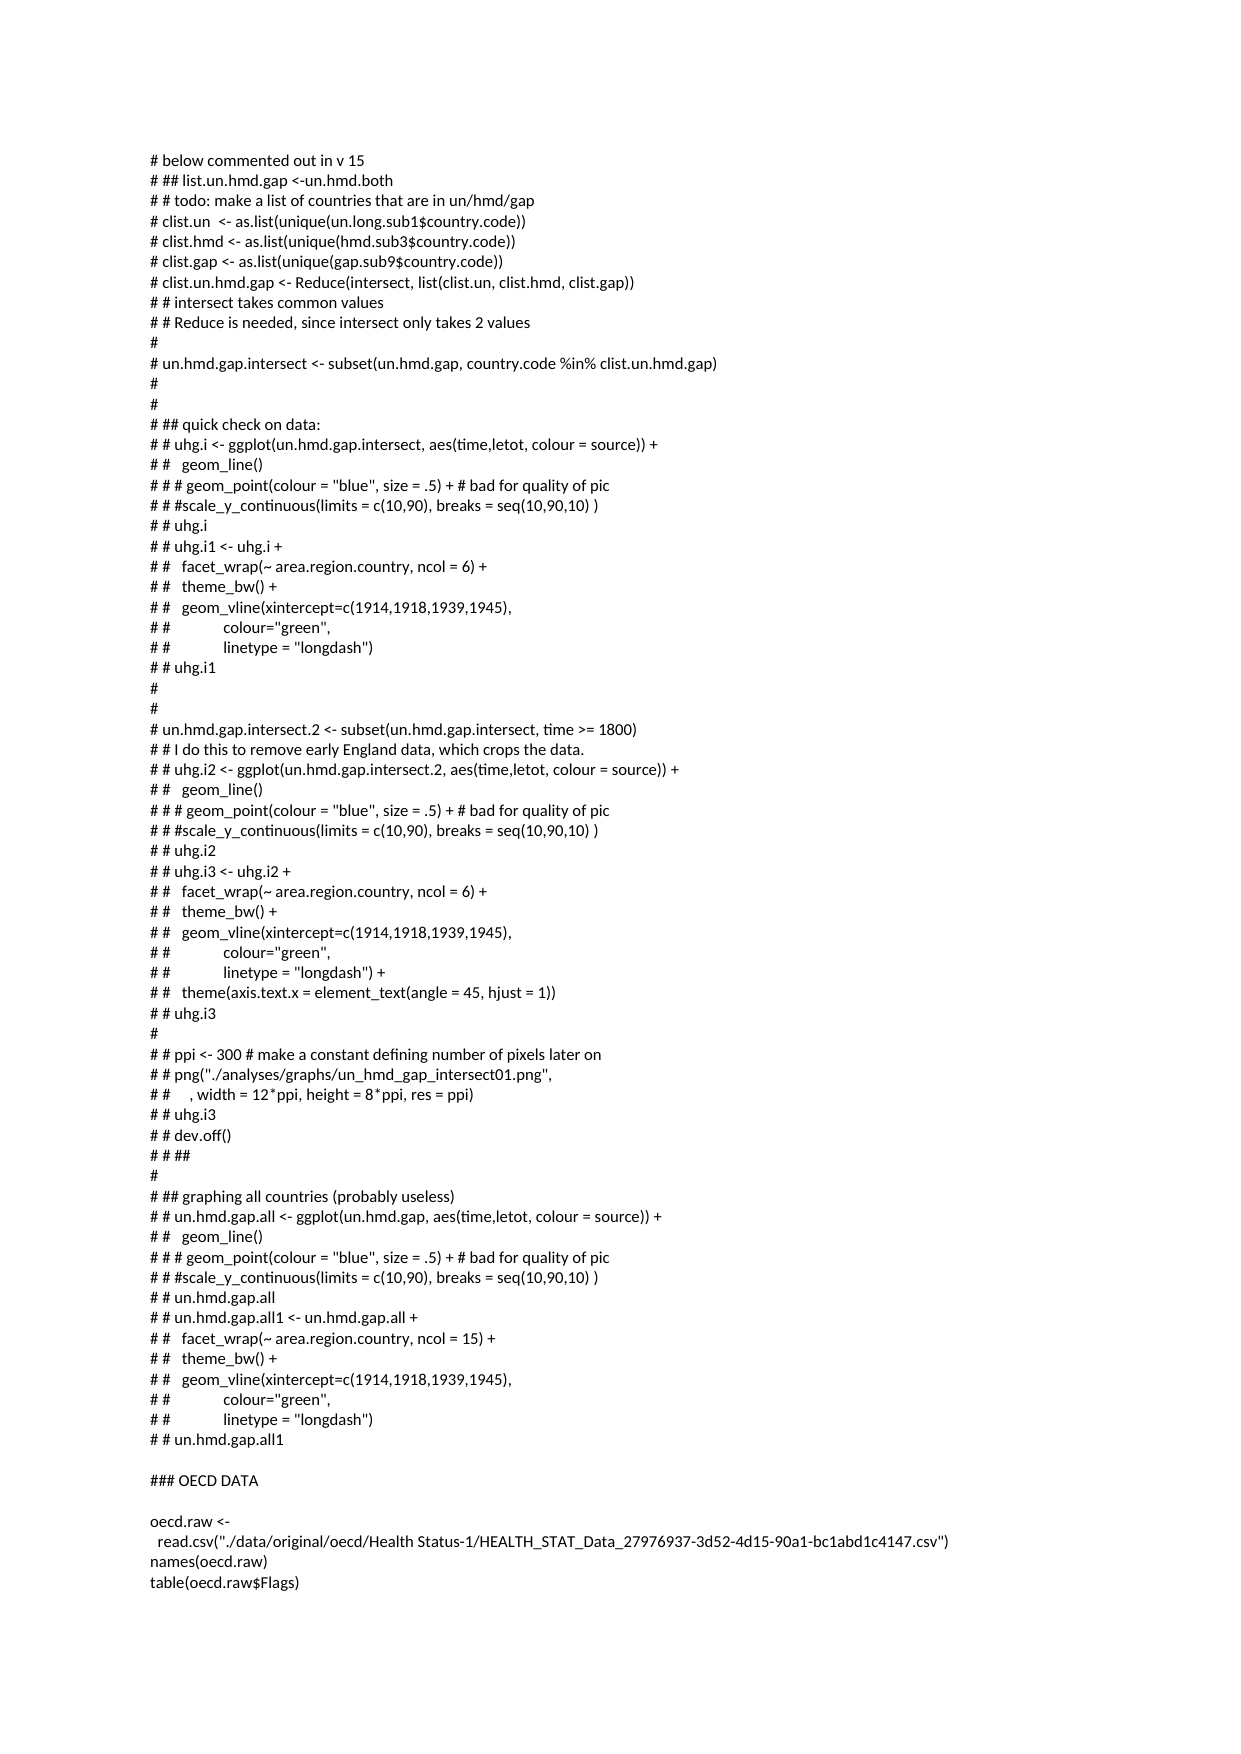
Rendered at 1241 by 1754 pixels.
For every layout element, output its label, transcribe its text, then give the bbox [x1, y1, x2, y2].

text # # theme_bw() + [150, 902, 1090, 922]
text read.csv("./data/original/oecd/Health Status-1/HEALTH_STAT_Data_27976937-3d52-4d15-90a1-bc1abd1c4147.csv") [150, 1531, 1090, 1552]
text # # uhg.i3 [150, 1003, 1090, 1023]
text # # dev.off() [150, 1125, 1090, 1145]
text # # uhg.i <- ggplot(un.hmd.gap.intersect, aes(time,letot, colour = source)) + [150, 434, 1090, 455]
text # [150, 1166, 1090, 1186]
text # # theme(axis.text.x = element_text(angle = 45, hjust = 1)) [150, 983, 1090, 1003]
text # [150, 1023, 1090, 1044]
text # # linetype = "longdash") [150, 637, 1090, 658]
text # # , width = 12*ppi, height = 8*ppi, res = ppi) [150, 1084, 1090, 1105]
text # # #scale_y_continuous(limits = c(10,90), breaks = seq(10,90,10) ) [150, 820, 1090, 841]
text # # uhg.i1 <- uhg.i + [150, 536, 1090, 556]
text # # colour="green", [150, 617, 1090, 637]
text # ## list.un.hmd.gap <-un.hmd.both [150, 170, 1090, 191]
text # # facet_wrap(~ area.region.country, ncol = 6) + [150, 881, 1090, 902]
text # # ## [150, 1145, 1090, 1166]
text # ## quick check on data: [150, 414, 1090, 434]
text # # geom_vline(xintercept=c(1914,1918,1939,1945), [150, 597, 1090, 617]
text # [150, 373, 1090, 394]
text # # uhg.i3 [150, 1105, 1090, 1125]
text # # Reduce is needed, since intersect only takes 2 values [150, 312, 1090, 333]
text # # #scale_y_continuous(limits = c(10,90), breaks = seq(10,90,10) ) [150, 1267, 1090, 1287]
text # clist.gap <- as.list(unique(gap.sub9$country.code)) [150, 252, 1090, 272]
text # # un.hmd.gap.all1 <- un.hmd.gap.all + [150, 1308, 1090, 1328]
text # # uhg.i [150, 516, 1090, 536]
text # # geom_line() [150, 455, 1090, 475]
text # [150, 333, 1090, 353]
text # # un.hmd.gap.all <- ggplot(un.hmd.gap, aes(time,letot, colour = source)) + [150, 1206, 1090, 1227]
text # # intersect takes common values [150, 292, 1090, 312]
text # # png("./analyses/graphs/un_hmd_gap_intersect01.png", [150, 1064, 1090, 1084]
text # # colour="green", [150, 1389, 1090, 1409]
text # # theme_bw() + [150, 577, 1090, 597]
text # [150, 698, 1090, 719]
text # clist.un <- as.list(unique(un.long.sub1$country.code)) [150, 211, 1090, 231]
text # # I do this to remove early England data, which crops the data. [150, 739, 1090, 759]
text # # # geom_point(colour = "blue", size = .5) + # bad for quality of pic [150, 1247, 1090, 1267]
text # # facet_wrap(~ area.region.country, ncol = 6) + [150, 556, 1090, 577]
text oecd.raw <- [150, 1511, 1090, 1531]
text # ## graphing all countries (probably useless) [150, 1186, 1090, 1206]
text # # geom_vline(xintercept=c(1914,1918,1939,1945), [150, 922, 1090, 942]
text # # geom_line() [150, 1227, 1090, 1247]
text # # #scale_y_continuous(limits = c(10,90), breaks = seq(10,90,10) ) [150, 495, 1090, 516]
text # # un.hmd.gap.all [150, 1287, 1090, 1308]
text # un.hmd.gap.intersect <- subset(un.hmd.gap, country.code %in% clist.un.hmd.gap) [150, 353, 1090, 373]
text # below commented out in v 15 [150, 150, 1090, 170]
text # clist.hmd <- as.list(unique(hmd.sub3$country.code)) [150, 231, 1090, 252]
text # # geom_line() [150, 780, 1090, 800]
text # [150, 678, 1090, 698]
text # # theme_bw() + [150, 1348, 1090, 1369]
text # # linetype = "longdash") [150, 1409, 1090, 1430]
text # # ppi <- 300 # make a constant defining number of pixels later on [150, 1044, 1090, 1064]
text # # uhg.i1 [150, 658, 1090, 678]
text # # uhg.i2 <- ggplot(un.hmd.gap.intersect.2, aes(time,letot, colour = source)) + [150, 759, 1090, 780]
text # # linetype = "longdash") + [150, 962, 1090, 983]
text # # facet_wrap(~ area.region.country, ncol = 15) + [150, 1328, 1090, 1348]
text # # # geom_point(colour = "blue", size = .5) + # bad for quality of pic [150, 800, 1090, 820]
text # clist.un.hmd.gap <- Reduce(intersect, list(clist.un, clist.hmd, clist.gap)) [150, 272, 1090, 292]
text # # uhg.i3 <- uhg.i2 + [150, 861, 1090, 881]
text # # todo: make a list of countries that are in un/hmd/gap [150, 191, 1090, 211]
text # # colour="green", [150, 942, 1090, 962]
text names(oecd.raw) [150, 1552, 1090, 1572]
text # [150, 394, 1090, 414]
text table(oecd.raw$Flags) [150, 1572, 1090, 1592]
text # # un.hmd.gap.all1 [150, 1430, 1090, 1450]
text # # geom_vline(xintercept=c(1914,1918,1939,1945), [150, 1369, 1090, 1389]
text # # # geom_point(colour = "blue", size = .5) + # bad for quality of pic [150, 475, 1090, 495]
text # # uhg.i2 [150, 841, 1090, 861]
text # un.hmd.gap.intersect.2 <- subset(un.hmd.gap.intersect, time >= 1800) [150, 719, 1090, 739]
text ### OECD DATA [150, 1470, 1090, 1491]
